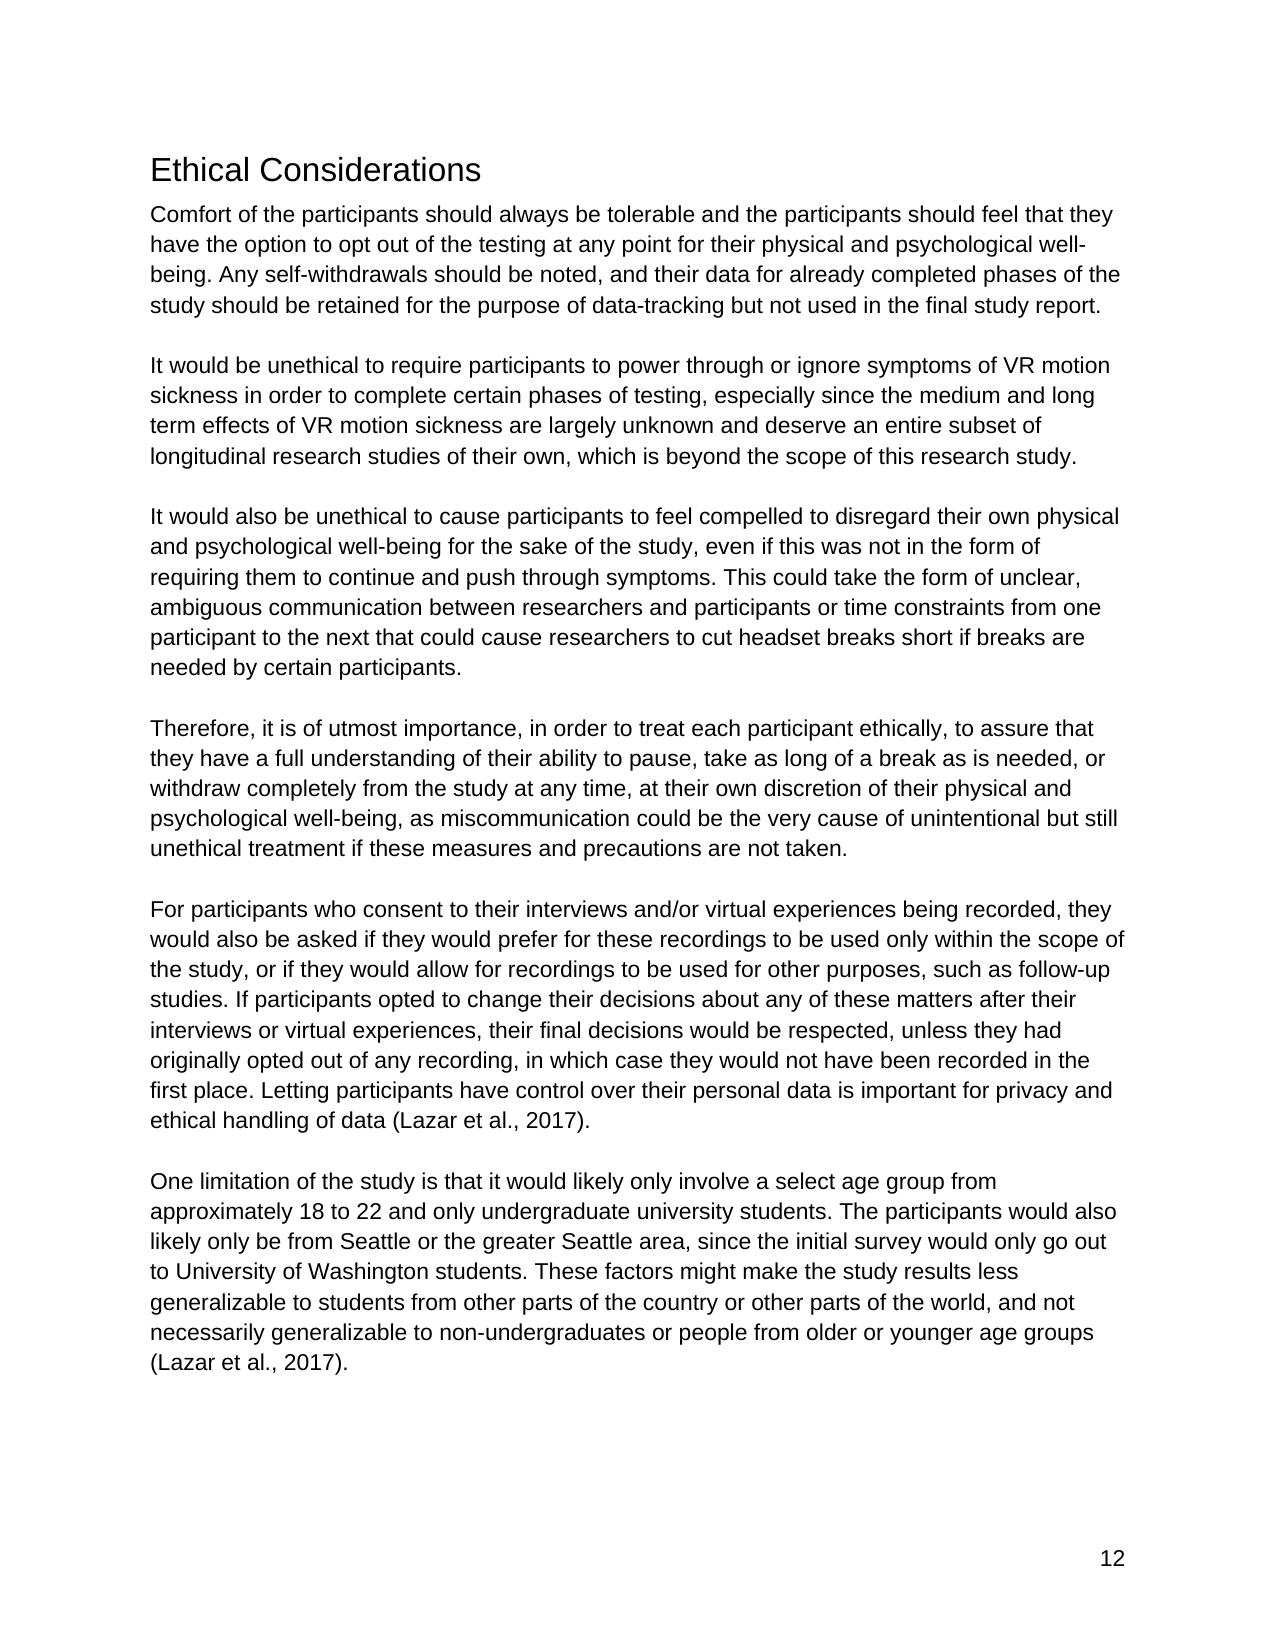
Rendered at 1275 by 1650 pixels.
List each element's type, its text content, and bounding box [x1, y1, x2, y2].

text One limitation of the study is that it would likely only involve a select age group from approximately 18 to 22 and only undergraduate university students. The participants would also likely only be from Seattle or the greater Seattle area, since the initial survey would only go out to University of Washington students. These factors might make the study results less generalizable to students from other parts of the country or other parts of the world, and not necessarily generalizable to non-undergraduates or people from older or younger age groups (Lazar et al., 2017). [150, 1168, 1125, 1375]
text It would be unethical to require participants to power through or ignore symptoms of VR motion sickness in order to complete certain phases of testing, especially since the medium and long term effects of VR motion sickness are largely unknown and deserve an entire subset of longitudinal research studies of their own, which is beyond the scope of this research study. [150, 352, 1125, 469]
text Therefore, it is of utmost importance, in order to treat each participant ethically, to assure that they have a full understanding of their ability to pause, take as long of a break as is needed, or withdraw completely from the study at any time, at their own discretion of their physical and psychological well-being, as miscommunication could be the very cause of unintentional but still unethical treatment if these measures and precautions are not taken. [150, 714, 1125, 862]
text It would also be unethical to cause participants to feel compelled to disregard their own physical and psychological well-being for the sake of the study, even if this was not in the form of requiring them to continue and push through symptoms. This could take the form of unclear, ambiguous communication between researchers and participants or time constraints from one participant to the next that could cause researchers to cut headset breaks short if breaks are needed by certain participants. [150, 503, 1125, 680]
text Comfort of the participants should always be tolerable and the participants should feel that they have the option to opt out of the testing at any point for their physical and psychological well-being. Any self-withdrawals should be noted, and their data for already completed phases of the study should be retained for the purpose of data-tracking but not used in the final study report. [150, 201, 1125, 318]
subtitle Ethical Considerations [150, 150, 1125, 188]
text For participants who consent to their interviews and/or virtual experiences being recorded, they would also be asked if they would prefer for these recordings to be used only within the scope of the study, or if they would allow for recordings to be used for other purposes, such as follow-up studies. If participants opted to change their decisions about any of these matters after their interviews or virtual experiences, their final decisions would be respected, unless they had originally opted out of any recording, in which case they would not have been recorded in the first place. Letting participants have control over their personal data is important for privacy and ethical handling of data (Lazar et al., 2017). [150, 896, 1125, 1133]
